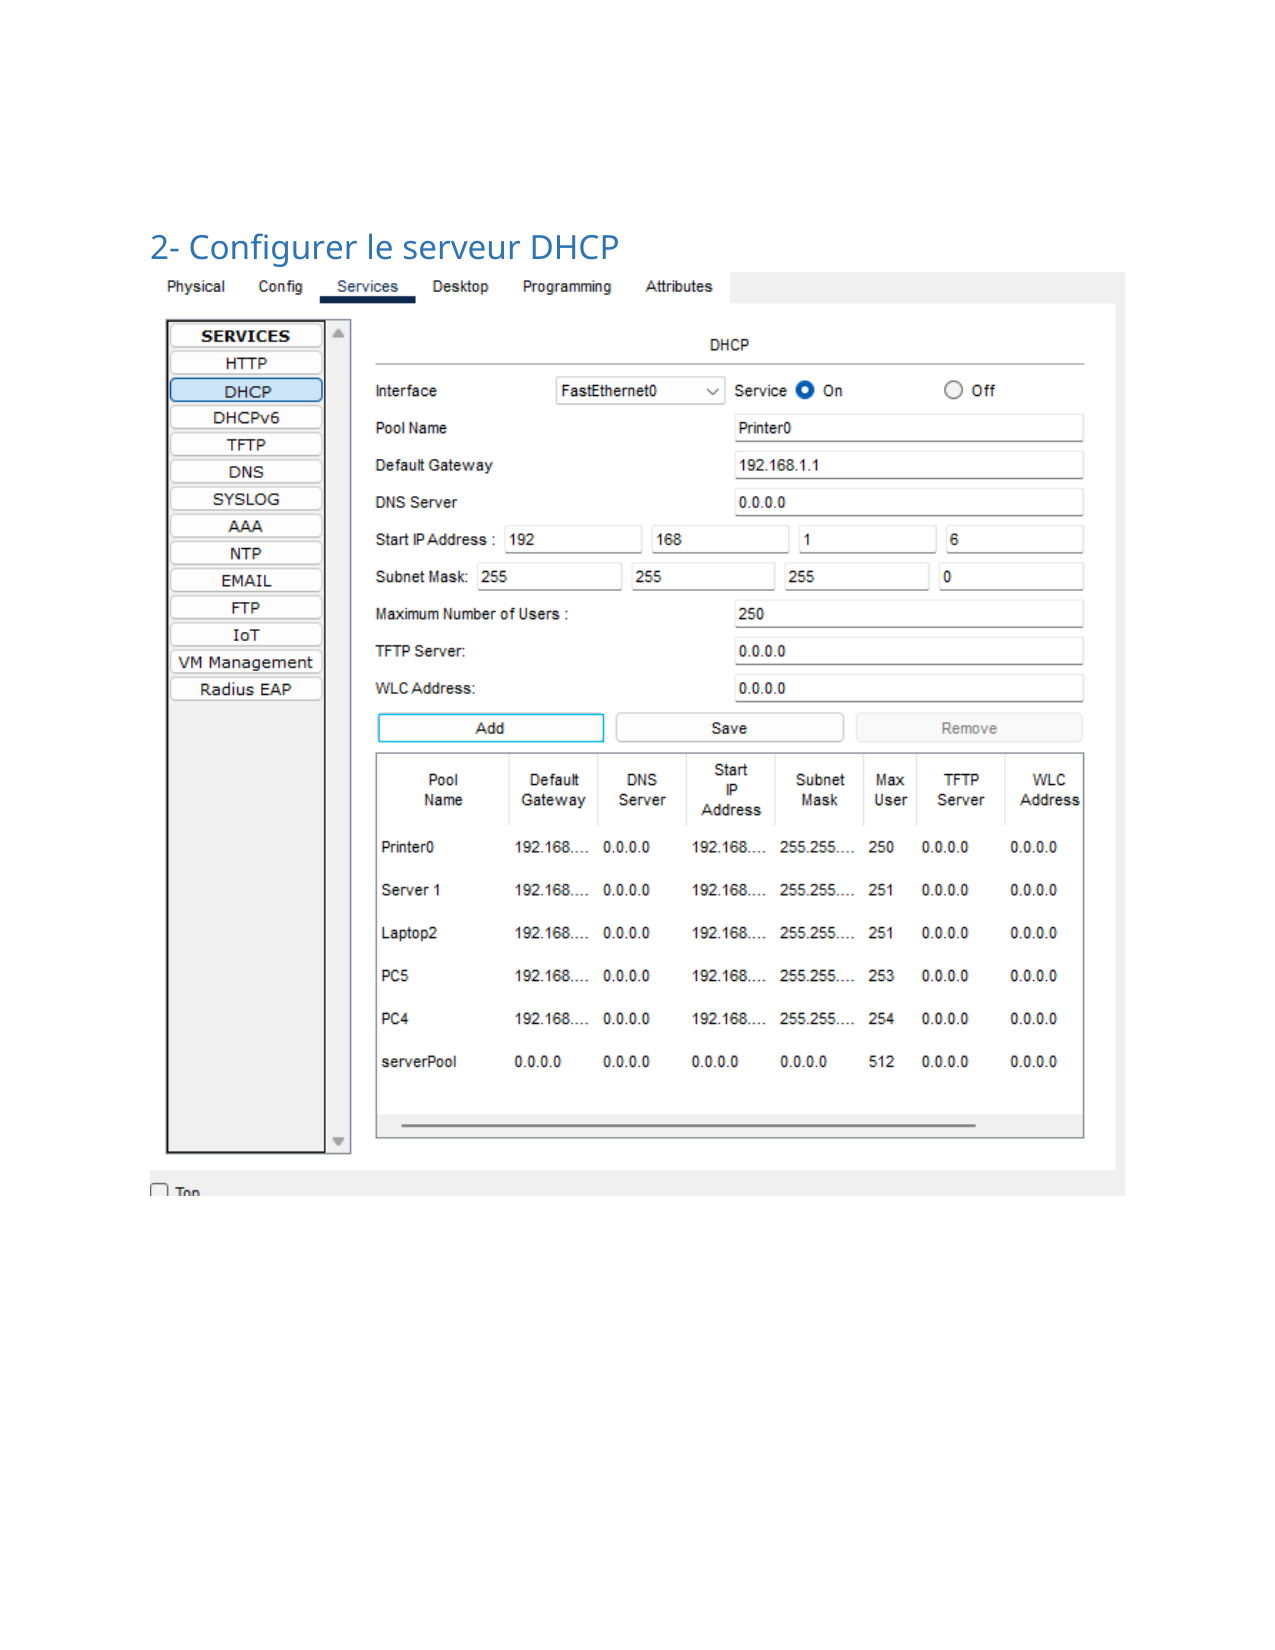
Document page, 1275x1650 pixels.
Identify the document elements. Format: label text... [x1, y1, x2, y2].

subtitle 2- Configurer le serveur DHCP [150, 224, 1125, 269]
picture [150, 272, 1125, 1196]
